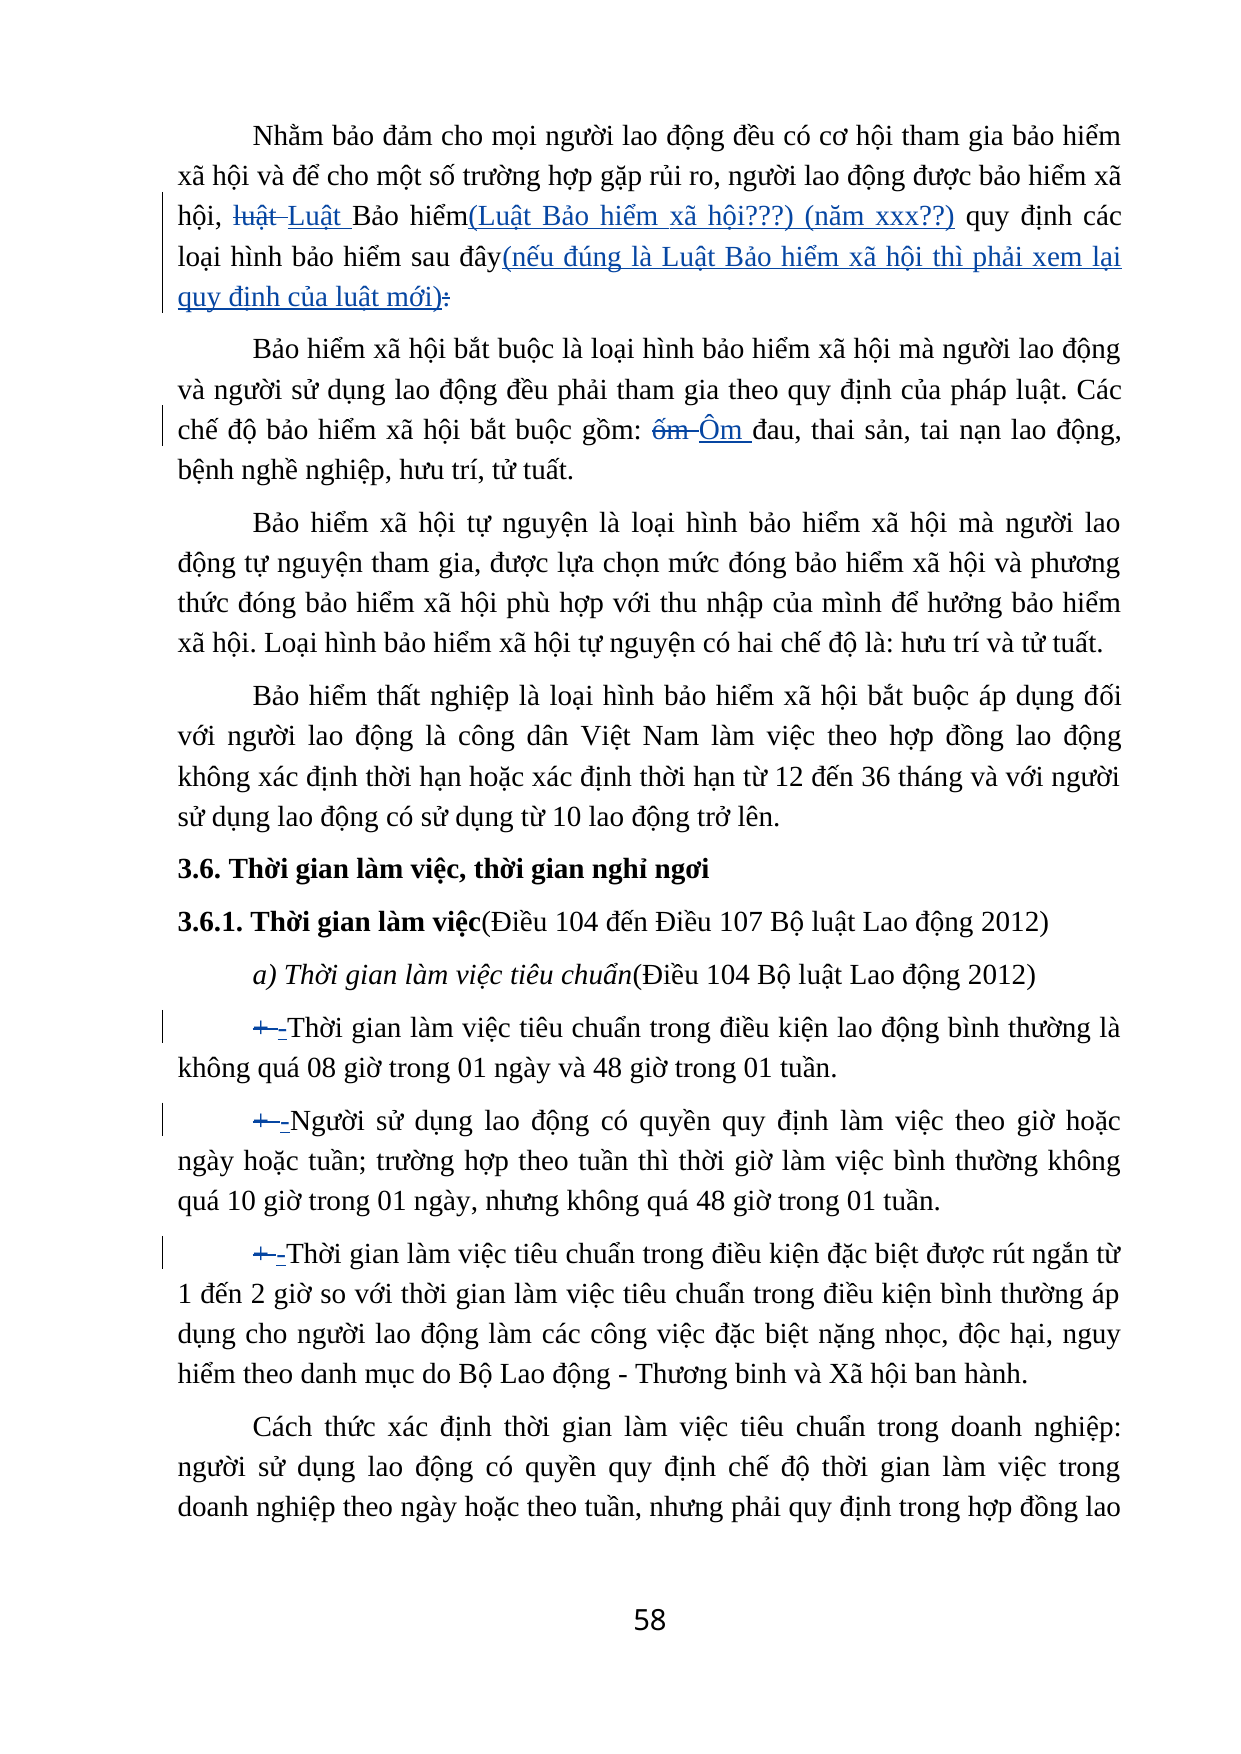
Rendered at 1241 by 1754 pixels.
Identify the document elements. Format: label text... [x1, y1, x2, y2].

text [177, 1409, 1122, 1523]
text Người sử dụng lao động có quyền quy định làm việc theo giờ hoặc ngày hoặc tuần; trường hợp theo tuần thì thời giờ làm việc bình thường không quá 10 giờ trong 01 ngày, nhưng không quá 48 giờ trong 01 tuần. [177, 1103, 1122, 1217]
text Thời gian làm việc tiêu chuẩn trong điều kiện lao động bình thường là không quá 08 giờ trong 01 ngày và 48 giờ trong 01 tuần. [177, 1010, 1122, 1083]
text Nhằm bảo đảm cho mọi người lao động đều có cơ hội tham gia bảo hiểm xã hội và để cho một số trường hợp gặp rủi ro, người lao động được bảo hiểm xã hội, Bảo hiểm quy định các loại hình bảo hiểm sau đây [177, 118, 1122, 312]
subtitle 3.6.1. Thời gian làm việc(Điều 104 đến Điều 107 Bộ luật Lao động 2012) [177, 904, 1122, 938]
text a) Thời gian làm việc tiêu chuẩn(Điều 104 Bộ luật Lao động 2012) [177, 957, 1122, 991]
subtitle 3.6. Thời gian làm việc, thời gian nghỉ ngơi [177, 852, 1122, 885]
text Bảo hiểm xã hội bắt buộc là loại hình bảo hiểm xã hội mà người lao động và người sử dụng lao động đều phải tham gia theo quy định của pháp luật. Các chế độ bảo hiểm xã hội bắt buộc gồm: đau, thai sản, tai nạn lao động, bệnh nghề nghiệp, hưu trí, tử tuất. [177, 332, 1122, 486]
text Bảo hiểm thất nghiệp là loại hình bảo hiểm xã hội bắt buộc áp dụng đối với người lao động là công dân Việt Nam làm việc theo hợp đồng lao động không xác định thời hạn hoặc xác định thời hạn từ 12 đến 36 tháng và với người sử dụng lao động có sử dụng từ 10 lao động trở lên. [177, 678, 1122, 832]
text Bảo hiểm xã hội tự nguyện là loại hình bảo hiểm xã hội mà người lao động tự nguyện tham gia, được lựa chọn mức đóng bảo hiểm xã hội và phương thức đóng bảo hiểm xã hội phù hợp với thu nhập của mình để hưởng bảo hiểm xã hội. Loại hình bảo hiểm xã hội tự nguyện có hai chế độ là: hưu trí và tử tuất. [177, 505, 1122, 659]
text Thời gian làm việc tiêu chuẩn trong điều kiện đặc biệt được rút ngắn từ 1 đến 2 giờ so với thời gian làm việc tiêu chuẩn trong điều kiện bình thường áp dụng cho người lao động làm các công việc đặc biệt nặng nhọc, độc hại, nguy hiểm theo danh mục do Bộ Lao động - Thương binh và Xã hội ban hành. [177, 1236, 1122, 1390]
